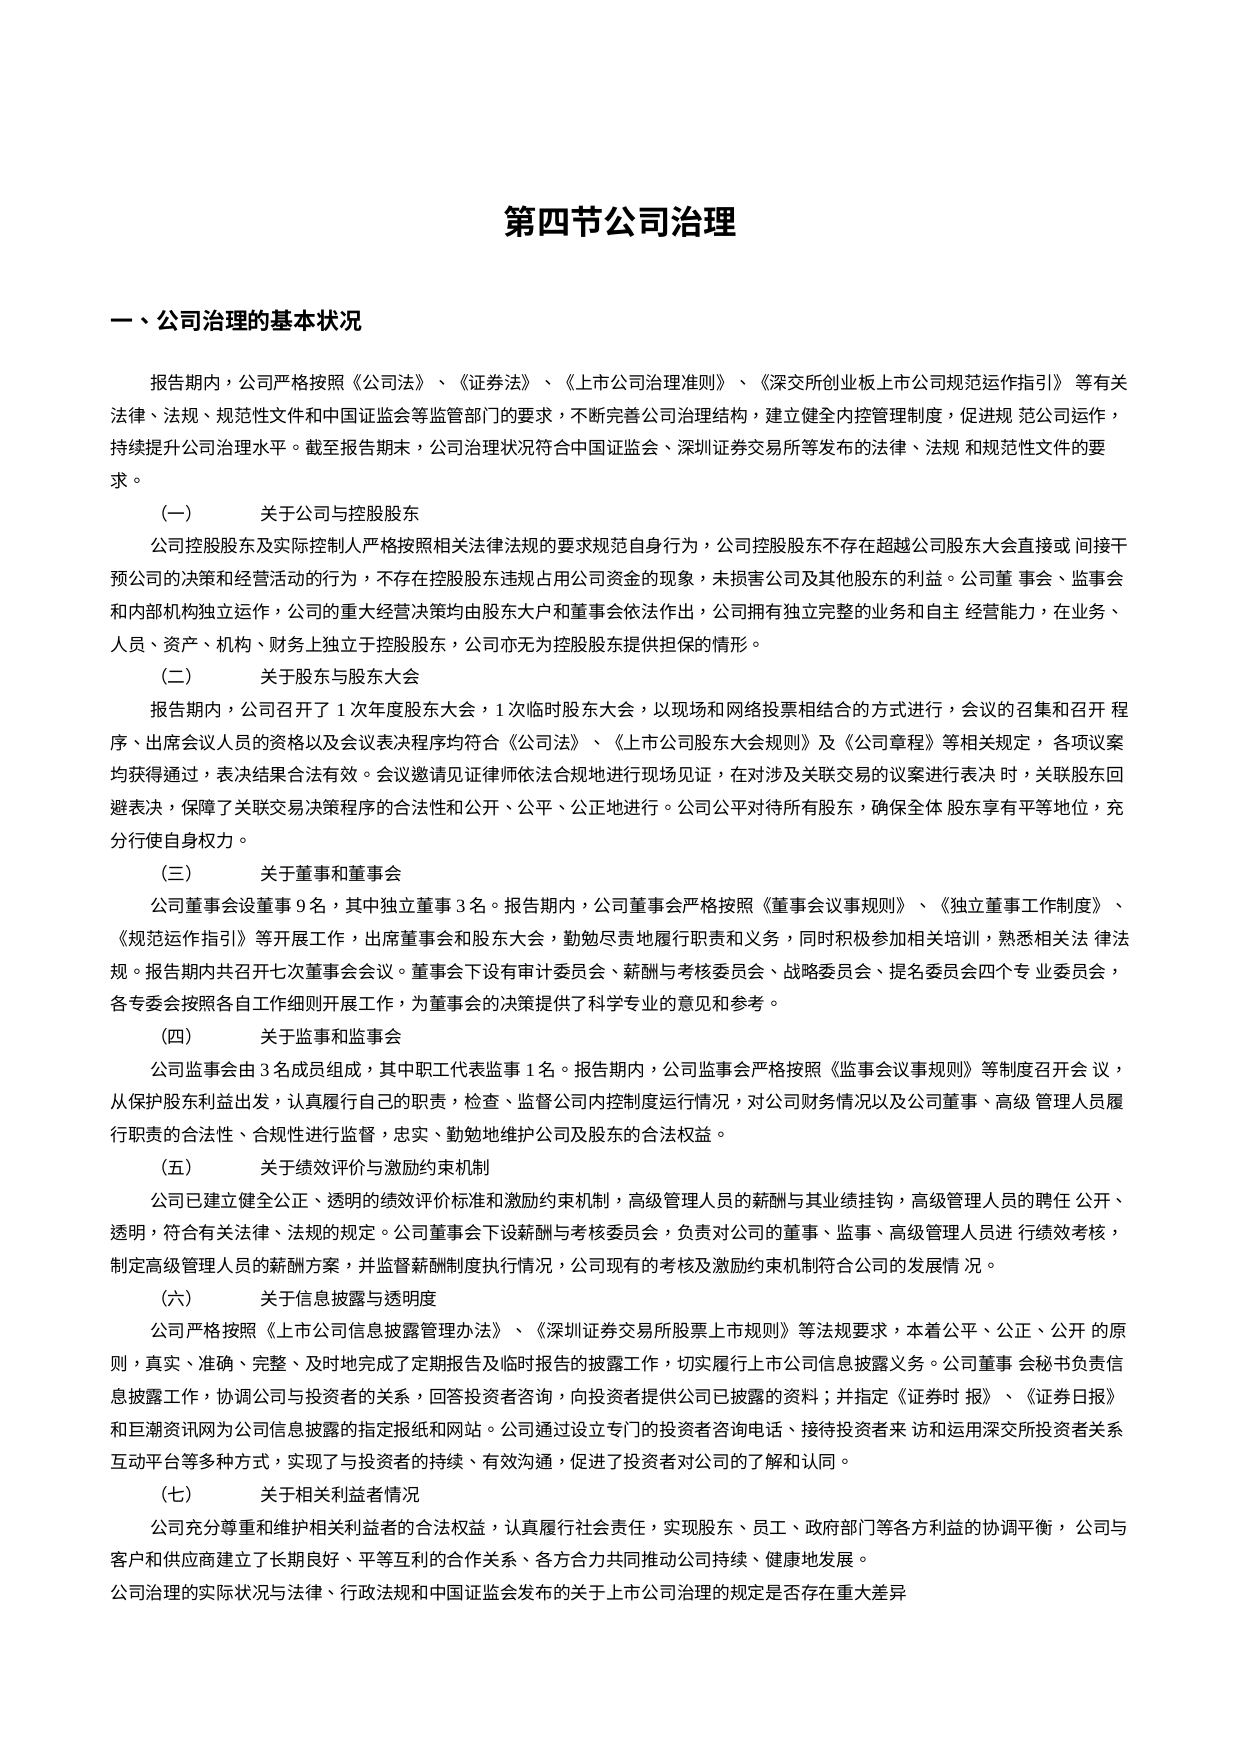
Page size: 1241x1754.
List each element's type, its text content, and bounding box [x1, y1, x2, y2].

text 报告期内，公司严格按照《公司法》、《证券法》、《上市公司治理准则》、《深交所创业板上市公司规范运作指引》 等有关法律、法规、规范性文件和中国证监会等监管部门的要求，不断完善公司治理结构，建立健全内控管理制度，促进规 范公司运作，持续提升公司治理水平。截至报告期末，公司治理状况符合中国证监会、深圳证券交易所等发布的法律、法规 和规范性文件的要求。 [110, 363, 1130, 494]
text 公司控股股东及实际控制人严格按照相关法律法规的要求规范自身行为，公司控股股东不存在超越公司股东大会直接或 间接干预公司的决策和经营活动的行为，不存在控股股东违规占用公司资金的现象，未损害公司及其他股东的利益。公司董 事会、监事会和内部机构独立运作，公司的重大经营决策均由股东大户和董事会依法作出，公司拥有独立完整的业务和自主 经营能力，在业务、人员、资产、机构、财务上独立于控股股东，公司亦无为控股股东提供担保的情形。 [110, 527, 1130, 657]
text 公司董事会设董事9名，其中独立董事3名。报告期内，公司董事会严格按照《董事会议事规则》、《独立董事工作制度》、 《规范运作指引》等开展工作，出席董事会和股东大会，勤勉尽责地履行职责和义务，同时积极参加相关培训，熟悉相关法 律法规。报告期内共召开七次董事会会议。董事会下设有审计委员会、薪酬与考核委员会、战略委员会、提名委员会四个专 业委员会，各专委会按照各自工作细则开展工作，为董事会的决策提供了科学专业的意见和参考。 [110, 886, 1130, 1017]
text 报告期内，公司召开了 1次年度股东大会，1次临时股东大会，以现场和网络投票相结合的方式进行，会议的召集和召开 程序、出席会议人员的资格以及会议表决程序均符合《公司法》、《上市公司股东大会规则》及《公司章程》等相关规定， 各项议案均获得通过，表决结果合法有效。会议邀请见证律师依法合规地进行现场见证，在对涉及关联交易的议案进行表决 时，关联股东回避表决，保障了关联交易决策程序的合法性和公开、公平、公正地进行。公司公平对待所有股东，确保全体 股东享有平等地位，充分行使自身权力。 [110, 690, 1130, 854]
text （七） 关于相关利益者情况 [110, 1475, 1130, 1508]
subtitle 一、公司治理的基本状况 [110, 305, 1130, 336]
text 公司治理的实际状况与法律、行政法规和中国证监会发布的关于上市公司治理的规定是否存在重大差异 [110, 1573, 1130, 1606]
text 公司已建立健全公正、透明的绩效评价标准和激励约束机制，高级管理人员的薪酬与其业绩挂钩，高级管理人员的聘任 公开、透明，符合有关法律、法规的规定。公司董事会下设薪酬与考核委员会，负责对公司的董事、监事、高级管理人员进 行绩效考核，制定高级管理人员的薪酬方案，并监督薪酬制度执行情况，公司现有的考核及激励约束机制符合公司的发展情 况。 [110, 1181, 1130, 1279]
text 公司充分尊重和维护相关利益者的合法权益，认真履行社会责任，实现股东、员工、政府部门等各方利益的协调平衡， 公司与客户和供应商建立了长期良好、平等互利的合作关系、各方合力共同推动公司持续、健康地发展。 [110, 1508, 1130, 1573]
text （六） 关于信息披露与透明度 [110, 1279, 1130, 1312]
text （三） 关于董事和董事会 [110, 854, 1130, 886]
text 公司严格按照《上市公司信息披露管理办法》、《深圳证券交易所股票上市规则》等法规要求，本着公平、公正、公开 的原则，真实、准确、完整、及时地完成了定期报告及临时报告的披露工作，切实履行上市公司信息披露义务。公司董事 会秘书负责信息披露工作，协调公司与投资者的关系，回答投资者咨询，向投资者提供公司已披露的资料；并指定《证券时 报》、《证券日报》和巨潮资讯网为公司信息披露的指定报纸和网站。公司通过设立专门的投资者咨询电话、接待投资者来 访和运用深交所投资者关系互动平台等多种方式，实现了与投资者的持续、有效沟通，促进了投资者对公司的了解和认同。 [110, 1312, 1130, 1475]
text （二） 关于股东与股东大会 [110, 657, 1130, 690]
text （四） 关于监事和监事会 [110, 1017, 1130, 1050]
text （五） 关于绩效评价与激励约束机制 [110, 1148, 1130, 1181]
subtitle 第四节公司治理 [110, 199, 1130, 244]
text 公司监事会由3名成员组成，其中职工代表监事1名。报告期内，公司监事会严格按照《监事会议事规则》等制度召开会 议，从保护股东利益出发，认真履行自己的职责，检查、监督公司内控制度运行情况，对公司财务情况以及公司董事、高级 管理人员履行职责的合法性、合规性进行监督，忠实、勤勉地维护公司及股东的合法权益。 [110, 1050, 1130, 1148]
text （一） 关于公司与控股股东 [110, 494, 1130, 527]
